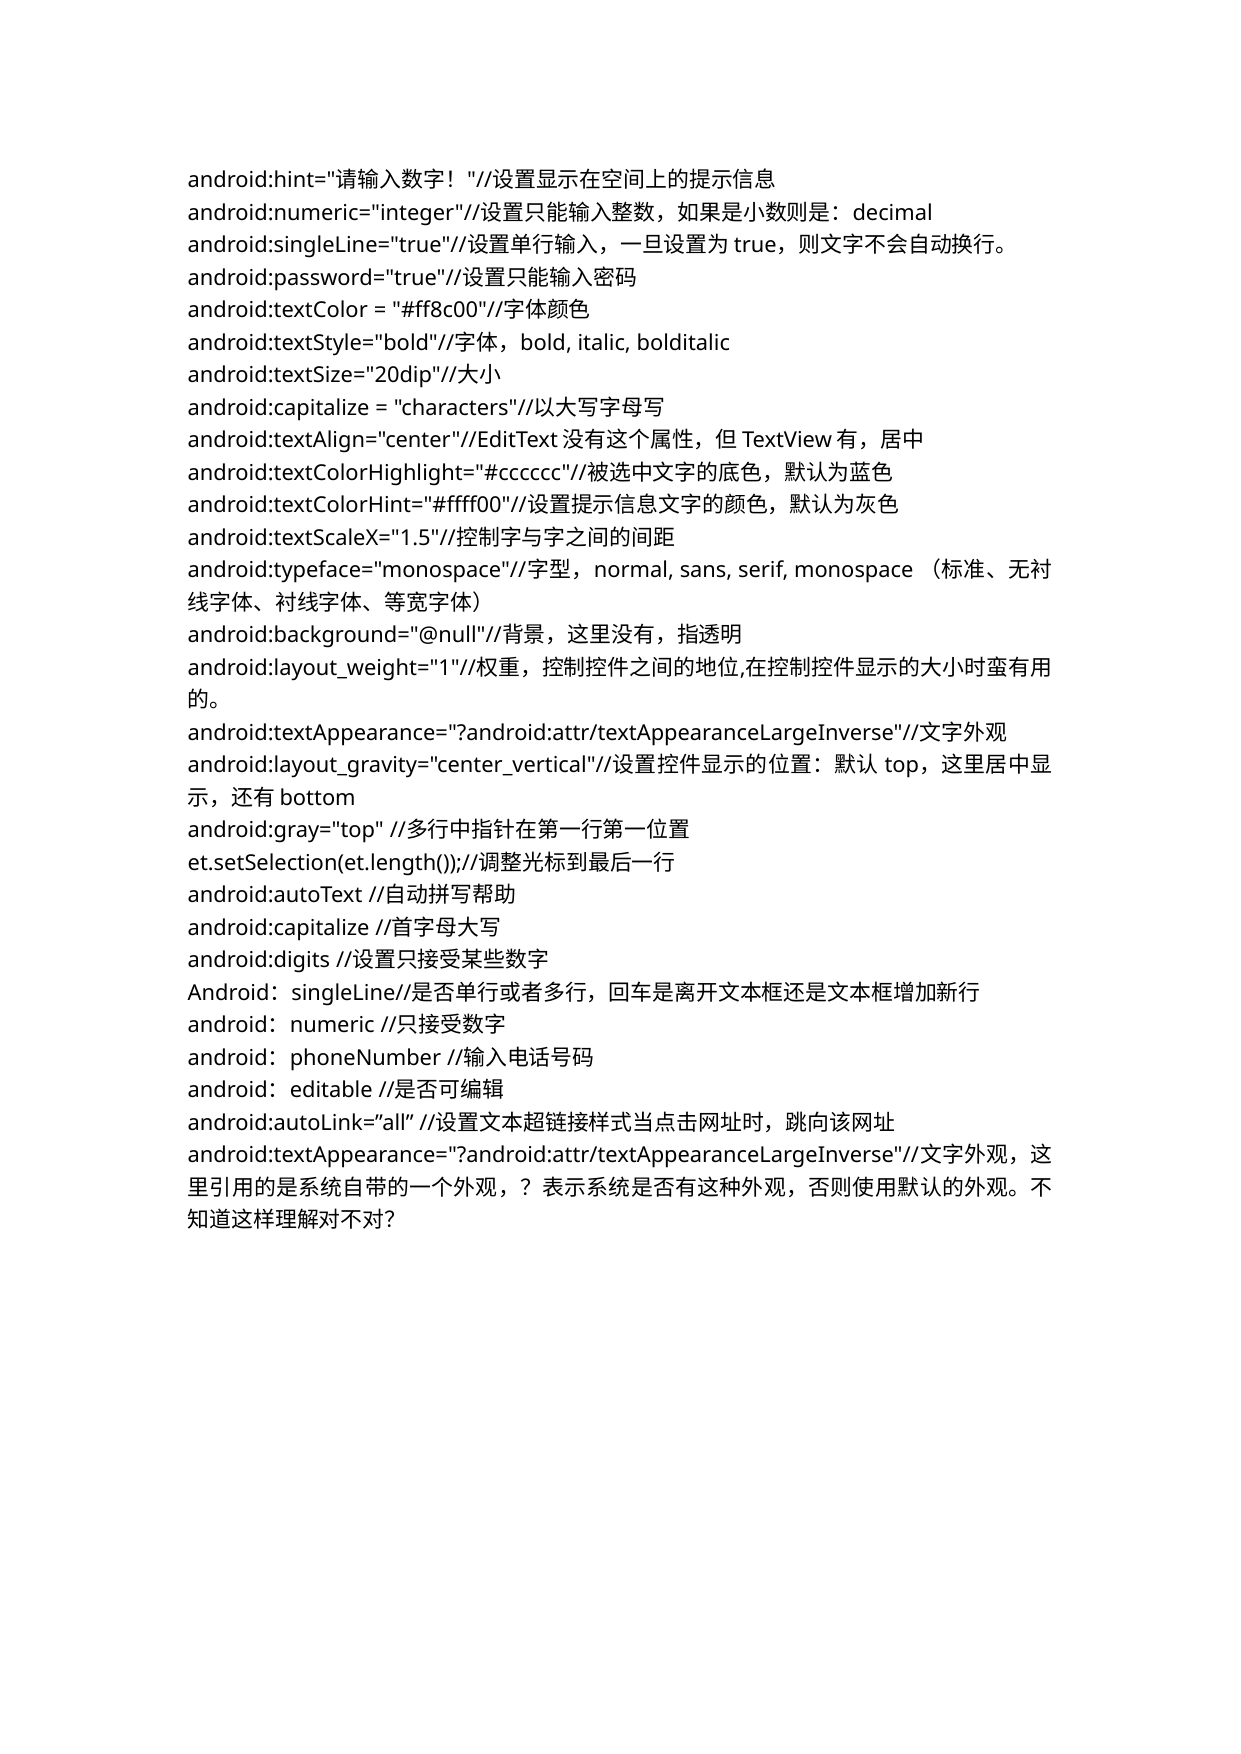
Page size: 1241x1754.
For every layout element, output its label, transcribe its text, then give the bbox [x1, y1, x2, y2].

text android：editable //是否可编辑 [187, 1072, 1053, 1104]
text android:gray="top" //多行中指针在第一行第一位置 [187, 812, 1053, 844]
text et.setSelection(et.length());//调整光标到最后一行 [187, 844, 1053, 877]
text android:textSize="20dip"//大小 [187, 357, 1053, 389]
text android:textAppearance="?android:attr/textAppearanceLargeInverse"//文字外观 [187, 714, 1053, 747]
text android:textColor = "#ff8c00"//字体颜色 [187, 292, 1053, 324]
text android：phoneNumber //输入电话号码 [187, 1039, 1053, 1072]
text android:hint="请输入数字！"//设置显示在空间上的提示信息 [187, 162, 1053, 194]
text Android：singleLine//是否单行或者多行，回车是离开文本框还是文本框增加新行 [187, 974, 1053, 1007]
text android:textAlign="center"//EditText没有这个属性，但TextView有，居中 [187, 422, 1053, 454]
text android:digits //设置只接受某些数字 [187, 942, 1053, 974]
text android：numeric //只接受数字 [187, 1007, 1053, 1039]
text android:textStyle="bold"//字体，bold, italic, bolditalic [187, 324, 1053, 357]
text android:layout_weight="1"//权重，控制控件之间的地位,在控制控件显示的大小时蛮有用的。 [187, 649, 1053, 714]
text android:layout_gravity="center_vertical"//设置控件显示的位置：默认top，这里居中显示，还有bottom [187, 747, 1053, 812]
text android:textScaleX="1.5"//控制字与字之间的间距 [187, 519, 1053, 552]
text android:typeface="monospace"//字型，normal, sans, serif, monospace （标准、无衬线字体、衬线字体、等宽字体） [187, 552, 1053, 617]
text android:numeric="integer"//设置只能输入整数，如果是小数则是：decimal [187, 194, 1053, 227]
text android:autoLink=”all” //设置文本超链接样式当点击网址时，跳向该网址 [187, 1104, 1053, 1137]
text android:background="@null"//背景，这里没有，指透明 [187, 617, 1053, 649]
text android:capitalize //首字母大写 [187, 909, 1053, 942]
text android:textColorHint="#ffff00"//设置提示信息文字的颜色，默认为灰色 [187, 487, 1053, 519]
text android:capitalize = "characters"//以大写字母写 [187, 389, 1053, 422]
text android:singleLine="true"//设置单行输入，一旦设置为true，则文字不会自动换行。 [187, 227, 1053, 259]
text android:textAppearance="?android:attr/textAppearanceLargeInverse"//文字外观，这里引用的是系统自带的一个外观，？表示系统是否有这种外观，否则使用默认的外观。不知道这样理解对不对？ [187, 1137, 1053, 1234]
text android:autoText //自动拼写帮助 [187, 877, 1053, 909]
text android:textColorHighlight="#cccccc"//被选中文字的底色，默认为蓝色 [187, 454, 1053, 487]
text android:password="true"//设置只能输入密码 [187, 259, 1053, 292]
